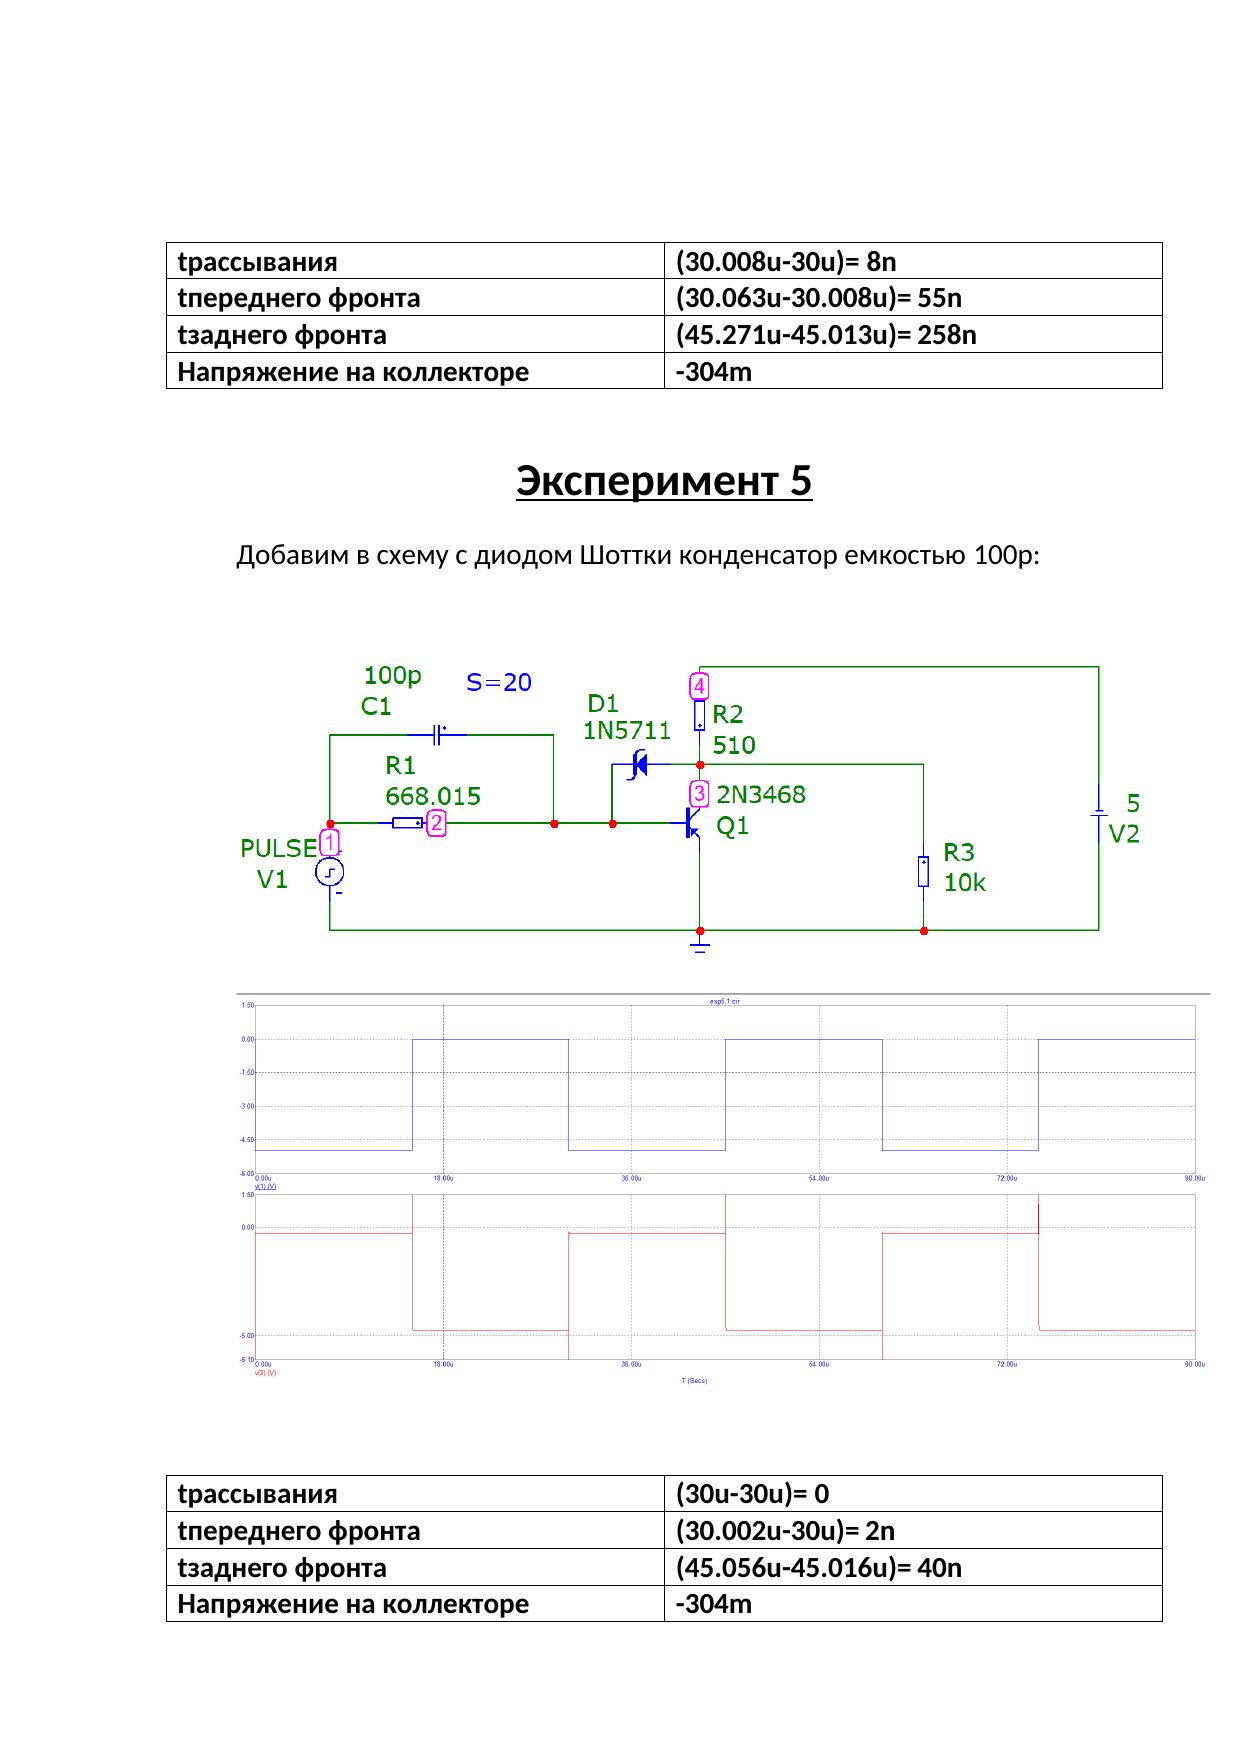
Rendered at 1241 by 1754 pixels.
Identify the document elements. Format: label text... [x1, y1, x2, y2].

table_header (30.008u-30u)= 8n [665, 243, 1162, 278]
text Эксперимент 5 [177, 451, 1152, 507]
picture [236, 993, 1211, 1388]
table_cell (45.271u-45.013u)= 258n [665, 316, 1162, 352]
table_cell tзаднего фронта [167, 1549, 664, 1584]
table_cell (45.056u-45.016u)= 40n [665, 1549, 1162, 1584]
table_cell tпереднего фронта [167, 279, 664, 315]
table_cell tзаднего фронта [167, 316, 664, 352]
table_cell (30.063u-30.008u)= 55n [665, 279, 1162, 315]
table_cell -304m [665, 353, 1162, 388]
picture [236, 598, 1211, 969]
table_cell Напряжение на коллекторе [167, 353, 664, 388]
table_cell (30.002u-30u)= 2n [665, 1512, 1162, 1548]
table_cell tпереднего фронта [167, 1512, 664, 1548]
table_header (30u-30u)= 0 [665, 1476, 1162, 1511]
text Добавим в схему с диодом Шоттки конденсатор емкостью 100p: [177, 536, 1152, 572]
table_header tрассывания [167, 243, 664, 278]
table_cell Напряжение на коллекторе [167, 1586, 664, 1621]
table_cell -304m [665, 1586, 1162, 1621]
table_header tрассывания [167, 1476, 664, 1511]
